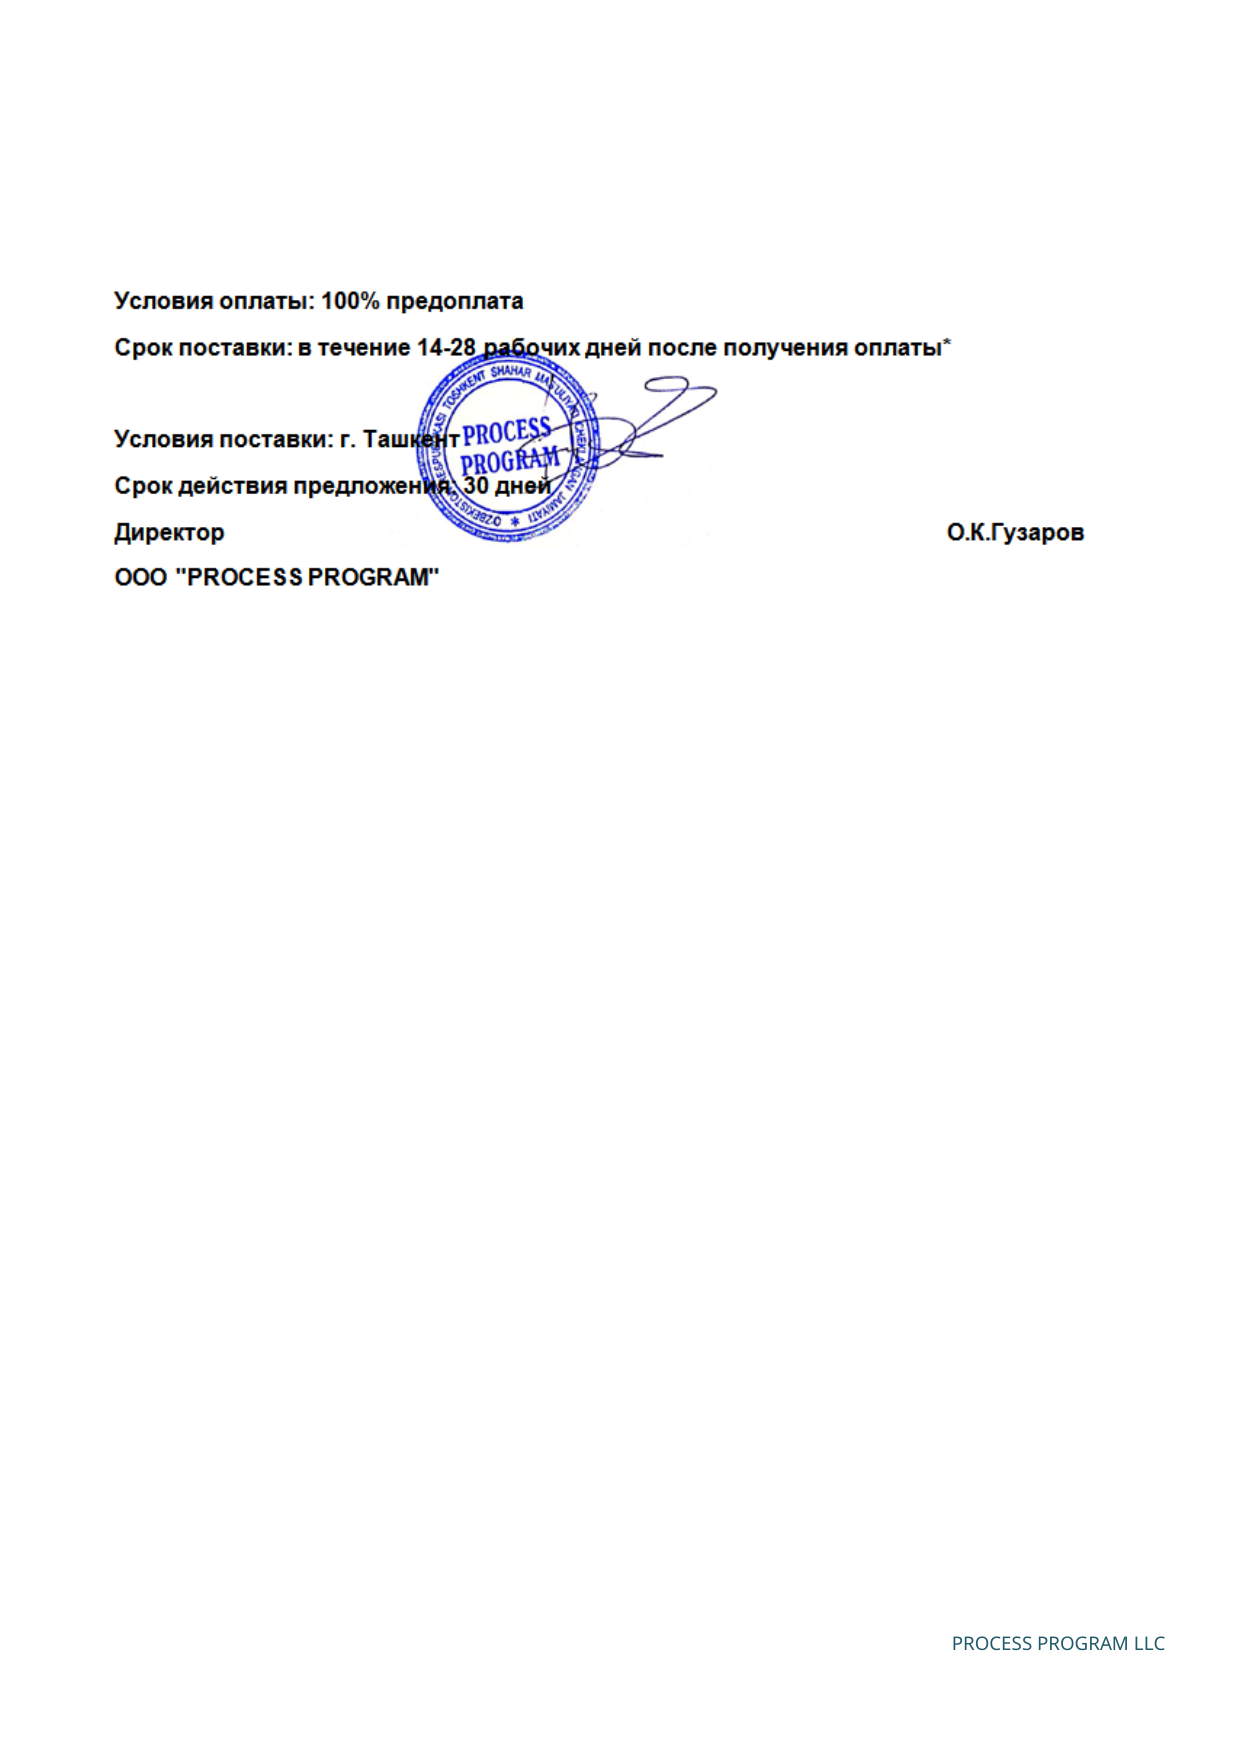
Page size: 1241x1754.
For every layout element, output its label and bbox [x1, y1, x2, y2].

picture [93, 283, 1104, 593]
